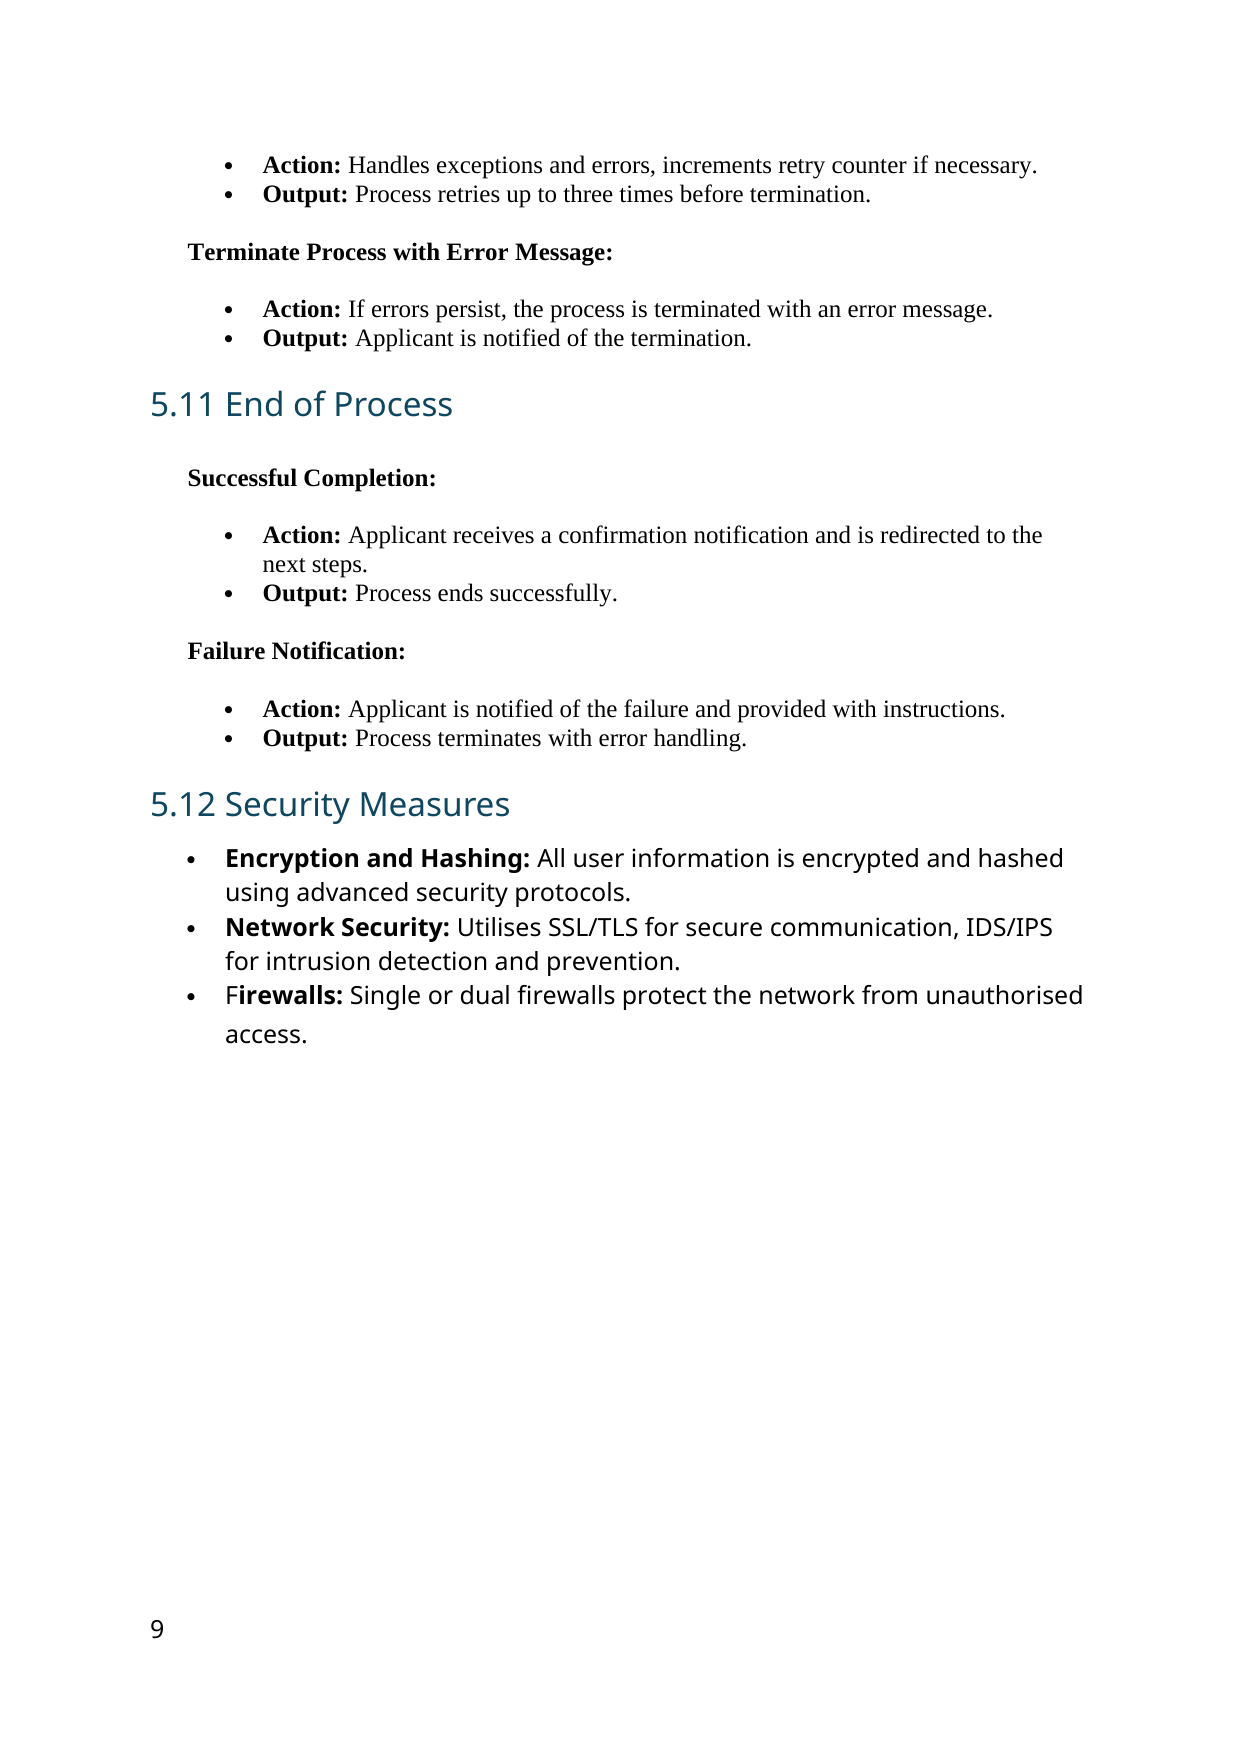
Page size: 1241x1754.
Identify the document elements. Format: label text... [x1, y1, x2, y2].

text Terminate Process with Error Message: [187, 237, 1090, 265]
list Action: If errors persist, the process is terminated with an error message. [225, 294, 1090, 323]
list Output: Process retries up to three times before termination. [225, 179, 1090, 207]
list Output: Process terminates with error handling. [225, 723, 1090, 751]
list Output: Process ends successfully. [225, 578, 1090, 607]
list Encryption and Hashing: All user information is encrypted and hashed using advanced security protocols. [187, 841, 1090, 909]
list Action: Applicant is notified of the failure and provided with instructions. [225, 694, 1090, 723]
list Action: Handles exceptions and errors, increments retry counter if necessary. [225, 150, 1090, 179]
list Network Security: Utilises SSL/TLS for secure communication, IDS/IPS for intrusion detection and prevention. [187, 909, 1090, 977]
list Action: Applicant receives a confirmation notification and is redirected to the next steps. [225, 521, 1090, 578]
subtitle 5.12 Security Measures [150, 781, 1090, 826]
text Failure Notification: [187, 636, 1090, 665]
subtitle 5.11 End of Process [150, 381, 1090, 427]
text Successful Completion: [187, 463, 1090, 491]
list Output: Applicant is notified of the termination. [225, 323, 1090, 352]
list Firewalls: Single or dual firewalls protect the network from unauthorised access. [187, 977, 1090, 1051]
